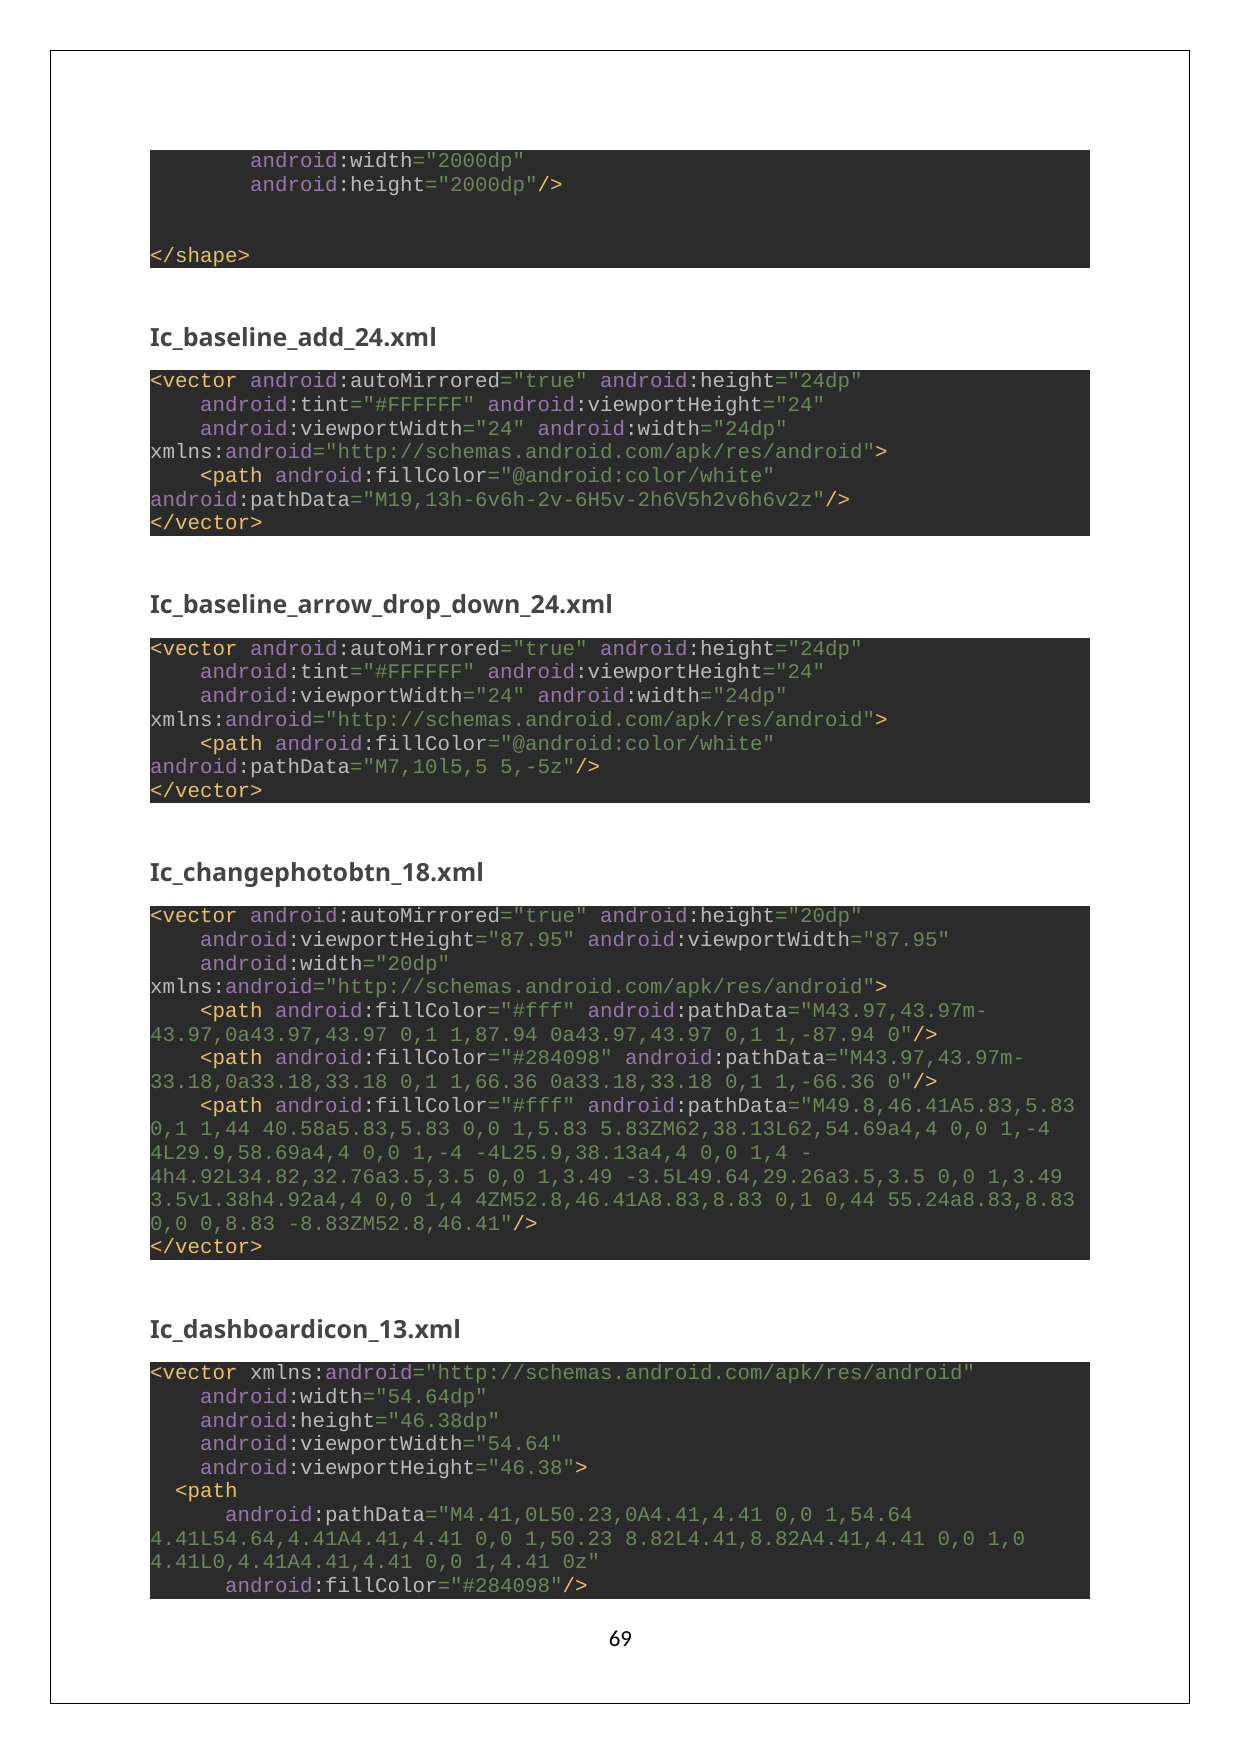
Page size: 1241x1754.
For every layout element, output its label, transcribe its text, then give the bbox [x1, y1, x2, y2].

text <vector android:autoMirrored="true" android:height="24dp" android:tint="#FFFFFF" android:viewportHeight="24" android:viewportWidth="24" android:width="24dp" xmlns:android="http://schemas.android.com/apk/res/android"> <path android:fillColor="@android:color/white" android:pathData="M7,10l5,5 5,-5z"/> </vector> [150, 638, 1090, 803]
text Ic_baseline_add_24.xml [150, 319, 1090, 353]
text <vector android:autoMirrored="true" android:height="20dp" android:viewportHeight="87.95" android:viewportWidth="87.95" android:width="20dp" xmlns:android="http://schemas.android.com/apk/res/android"> <path android:fillColor="#fff" android:pathData="M43.97,43.97m-43.97,0a43.97,43.97 0,1 1,87.94 0a43.97,43.97 0,1 1,-87.94 0"/> <path android:fillColor="#284098" android:pathData="M43.97,43.97m-33.18,0a33.18,33.18 0,1 1,66.36 0a33.18,33.18 0,1 1,-66.36 0"/> <path android:fillColor="#fff" android:pathData="M49.8,46.41A5.83,5.83 0,1 1,44 40.58a5.83,5.83 0,0 1,5.83 5.83ZM62,38.13L62,54.69a4,4 0,0 1,-4 4L29.9,58.69a4,4 0,0 1,-4 -4L25.9,38.13a4,4 0,0 1,4 -4h4.92L34.82,32.76a3.5,3.5 0,0 1,3.49 -3.5L49.64,29.26a3.5,3.5 0,0 1,3.49 3.5v1.38h4.92a4,4 0,0 1,4 4ZM52.8,46.41A8.83,8.83 0,1 0,44 55.24a8.83,8.83 0,0 0,8.83 -8.83ZM52.8,46.41"/> </vector> [150, 906, 1090, 1260]
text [150, 150, 1090, 268]
text <vector android:autoMirrored="true" android:height="24dp" android:tint="#FFFFFF" android:viewportHeight="24" android:viewportWidth="24" android:width="24dp" xmlns:android="http://schemas.android.com/apk/res/android"> <path android:fillColor="@android:color/white" android:pathData="M19,13h-6v6h-2v-6H5v-2h6V5h2v6h6v2z"/> </vector> [150, 370, 1090, 536]
text Ic_dashboardicon_13.xml [150, 1311, 1090, 1345]
text Ic_baseline_arrow_drop_down_24.xml [150, 587, 1090, 621]
text Ic_changephotobtn_18.xml [150, 854, 1090, 888]
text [150, 1362, 1090, 1599]
